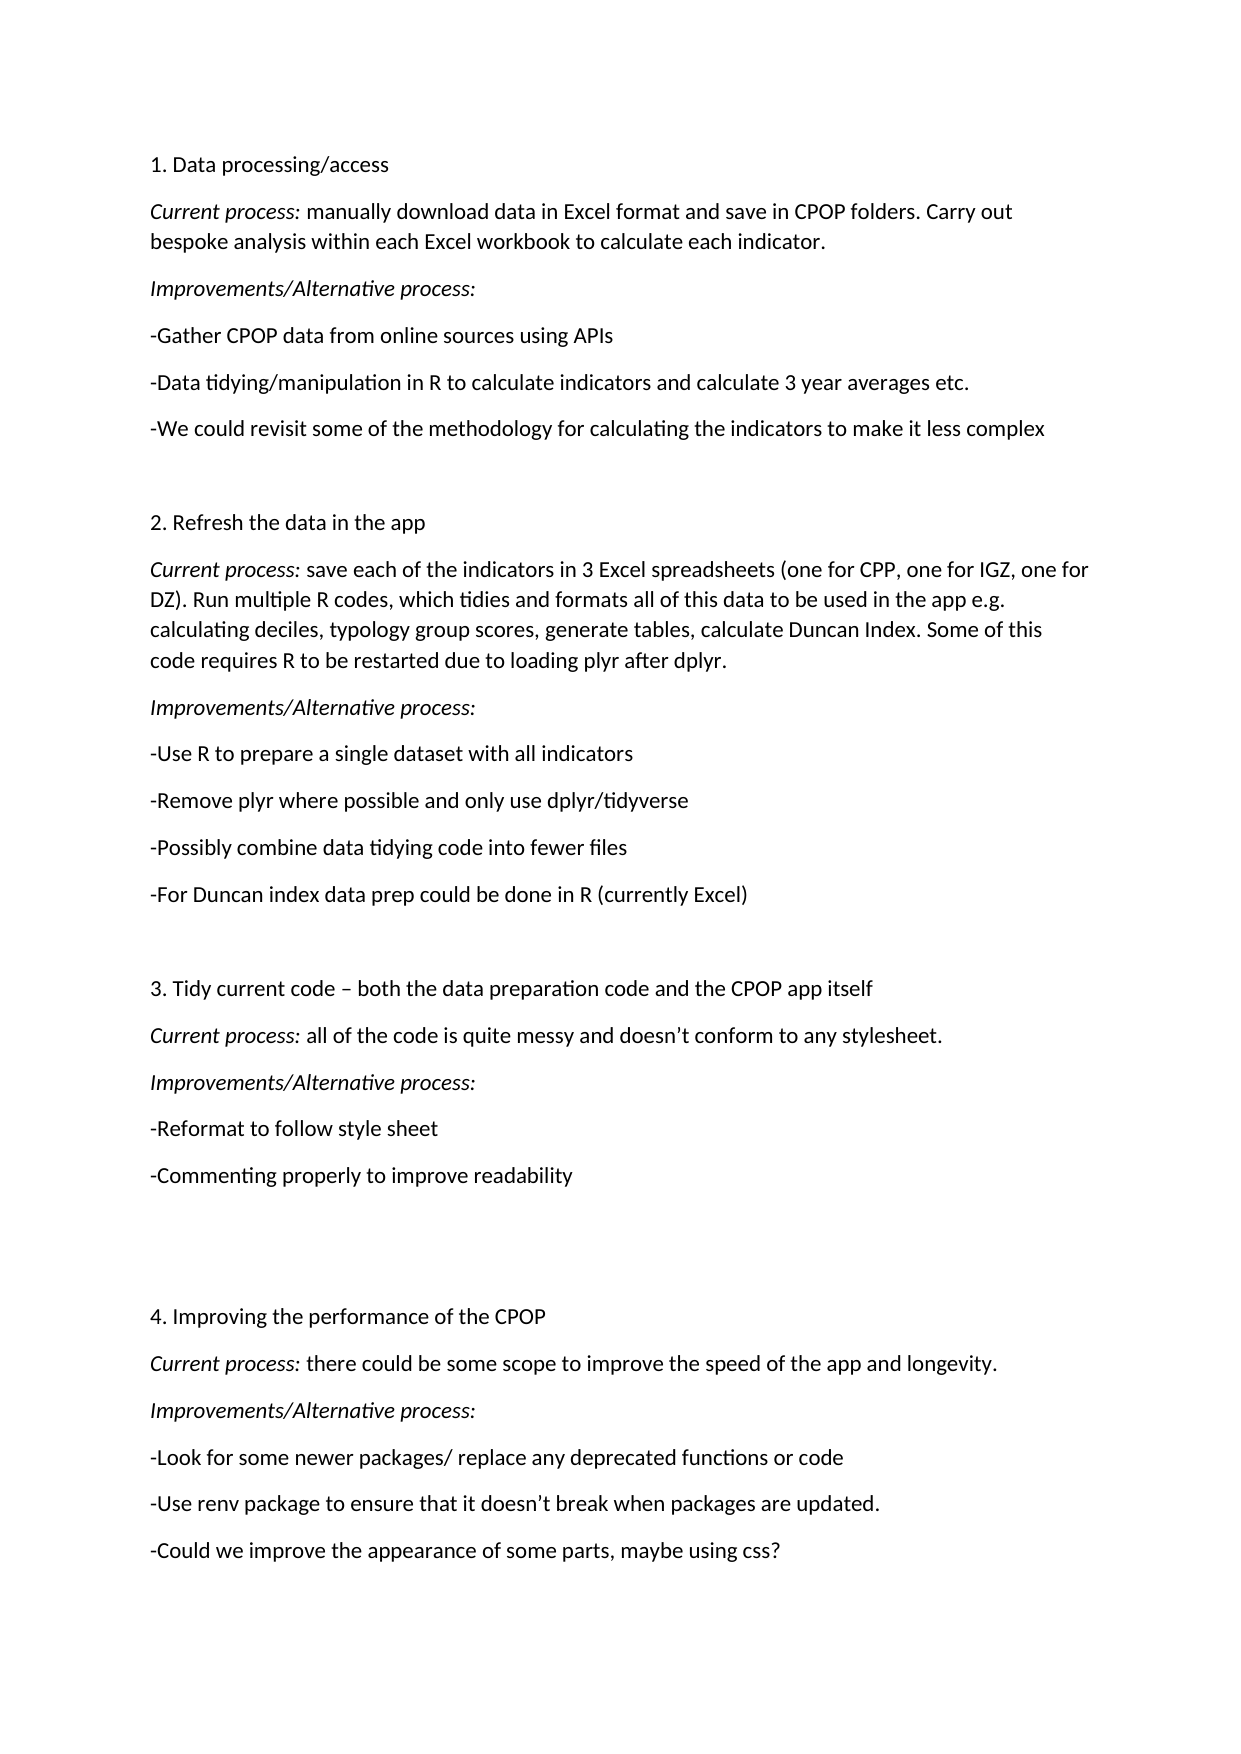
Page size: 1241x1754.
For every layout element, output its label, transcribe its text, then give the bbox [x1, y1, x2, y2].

text Current process: there could be some scope to improve the speed of the app and longevity. [150, 1349, 1090, 1377]
text Improvements/Alternative process: [150, 1396, 1090, 1424]
text Improvements/Alternative process: [150, 274, 1090, 302]
text -Look for some newer packages/ replace any deprecated functions or code [150, 1443, 1090, 1471]
text 4. Improving the performance of the CPOP [150, 1302, 1090, 1330]
text Current process: manually download data in Excel format and save in CPOP folders. Carry out bespoke analysis within each Excel workbook to calculate each indicator. [150, 197, 1090, 255]
text -For Duncan index data prep could be done in R (currently Excel) [150, 880, 1090, 908]
text Improvements/Alternative process: [150, 693, 1090, 721]
text -We could revisit some of the methodology for calculating the indicators to make it less complex [150, 414, 1090, 443]
text -Use R to prepare a single dataset with all indicators [150, 739, 1090, 768]
text -Use renv package to ensure that it doesn’t break when packages are updated. [150, 1489, 1090, 1518]
text 3. Tidy current code – both the data preparation code and the CPOP app itself [150, 974, 1090, 1002]
text Current process: save each of the indicators in 3 Excel spreadsheets (one for CPP, one for IGZ, one for DZ). Run multiple R codes, which tidies and formats all of this data to be used in the app e.g. calculating deciles, typology group scores, generate tables, calculate Duncan Index. Some of this code requires R to be restarted due to loading plyr after dplyr. [150, 555, 1090, 674]
text Improvements/Alternative process: [150, 1068, 1090, 1096]
text -Gather CPOP data from online sources using APIs [150, 321, 1090, 349]
text 2. Refresh the data in the app [150, 508, 1090, 536]
text 1. Data processing/access [150, 150, 1090, 178]
text Current process: all of the code is quite messy and doesn’t conform to any stylesheet. [150, 1021, 1090, 1049]
text -Commenting properly to improve readability [150, 1161, 1090, 1189]
text -Remove plyr where possible and only use dplyr/tidyverse [150, 786, 1090, 814]
text -Could we improve the appearance of some parts, maybe using css? [150, 1536, 1090, 1564]
text -Data tidying/manipulation in R to calculate indicators and calculate 3 year averages etc. [150, 368, 1090, 396]
text -Possibly combine data tidying code into fewer files [150, 833, 1090, 861]
text -Reformat to follow style sheet [150, 1114, 1090, 1143]
